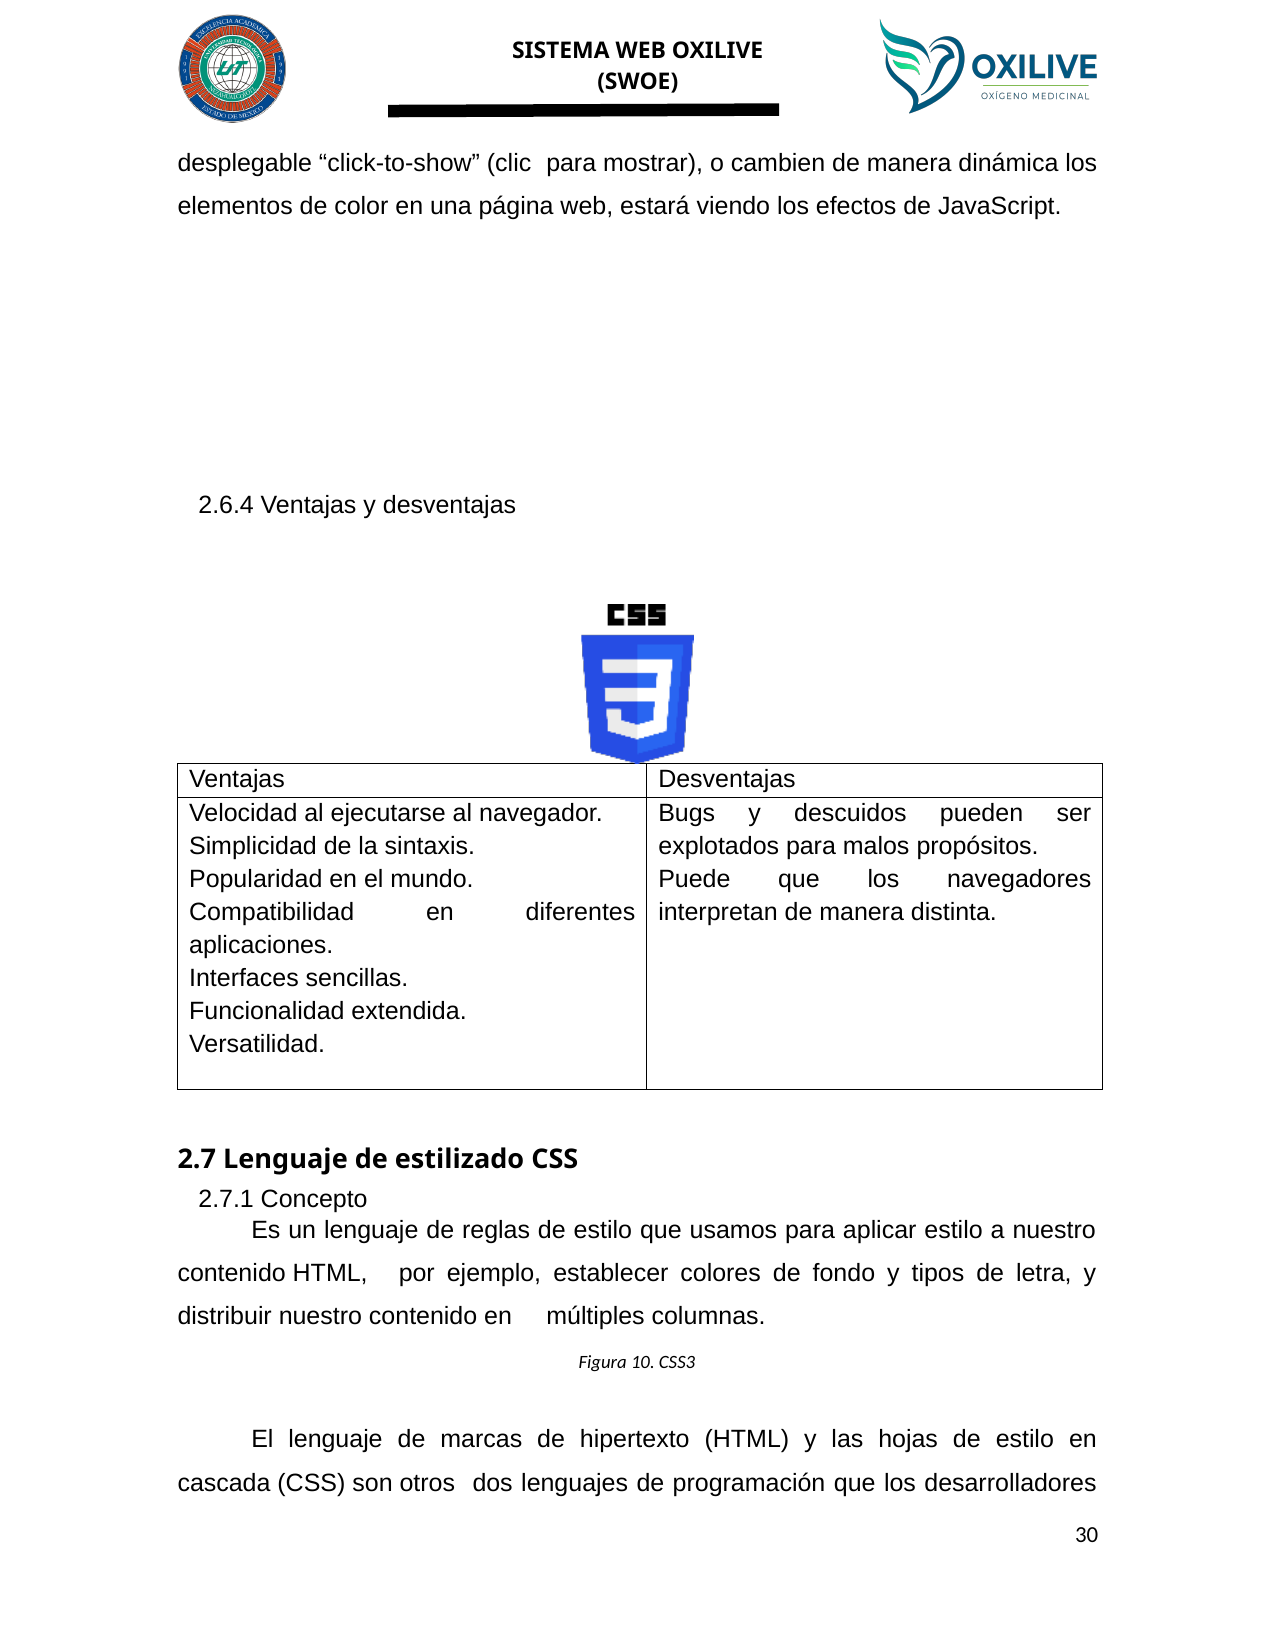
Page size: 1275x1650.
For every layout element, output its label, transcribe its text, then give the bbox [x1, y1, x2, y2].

picture [879, 16, 1099, 116]
table_header Ventajas [178, 764, 646, 797]
subtitle 2.7.1 Concepto [177, 1184, 1098, 1213]
subtitle 2.6.4 Ventajas y desventajas [177, 489, 1098, 518]
table_header Desventajas [647, 764, 1102, 797]
subtitle 2.7 Lenguaje de estilizado CSS [177, 1140, 1098, 1177]
table_cell Bugs y descuidos pueden ser explotados para malos propósitos. Puede que los navegadores interpretan de manera distinta. [647, 798, 1102, 1089]
table_cell Velocidad al ejecutarse al navegador. Simplicidad de la sintaxis. Popularidad en el mundo. Compatibilidad en diferentes aplicaciones. Interfaces sencillas. Funcionalidad extendida. Versatilidad. [178, 798, 646, 1089]
picture [581, 604, 694, 764]
text Es un lenguaje de reglas de estilo que usamos para aplicar estilo a nuestro contenido HTML, por ejemplo, establecer colores de fondo y tipos de letra, y distribuir nuestro contenido en múltiples columnas. [177, 1215, 1098, 1330]
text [177, 147, 1098, 219]
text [177, 1361, 1098, 1496]
picture [177, 13, 287, 124]
